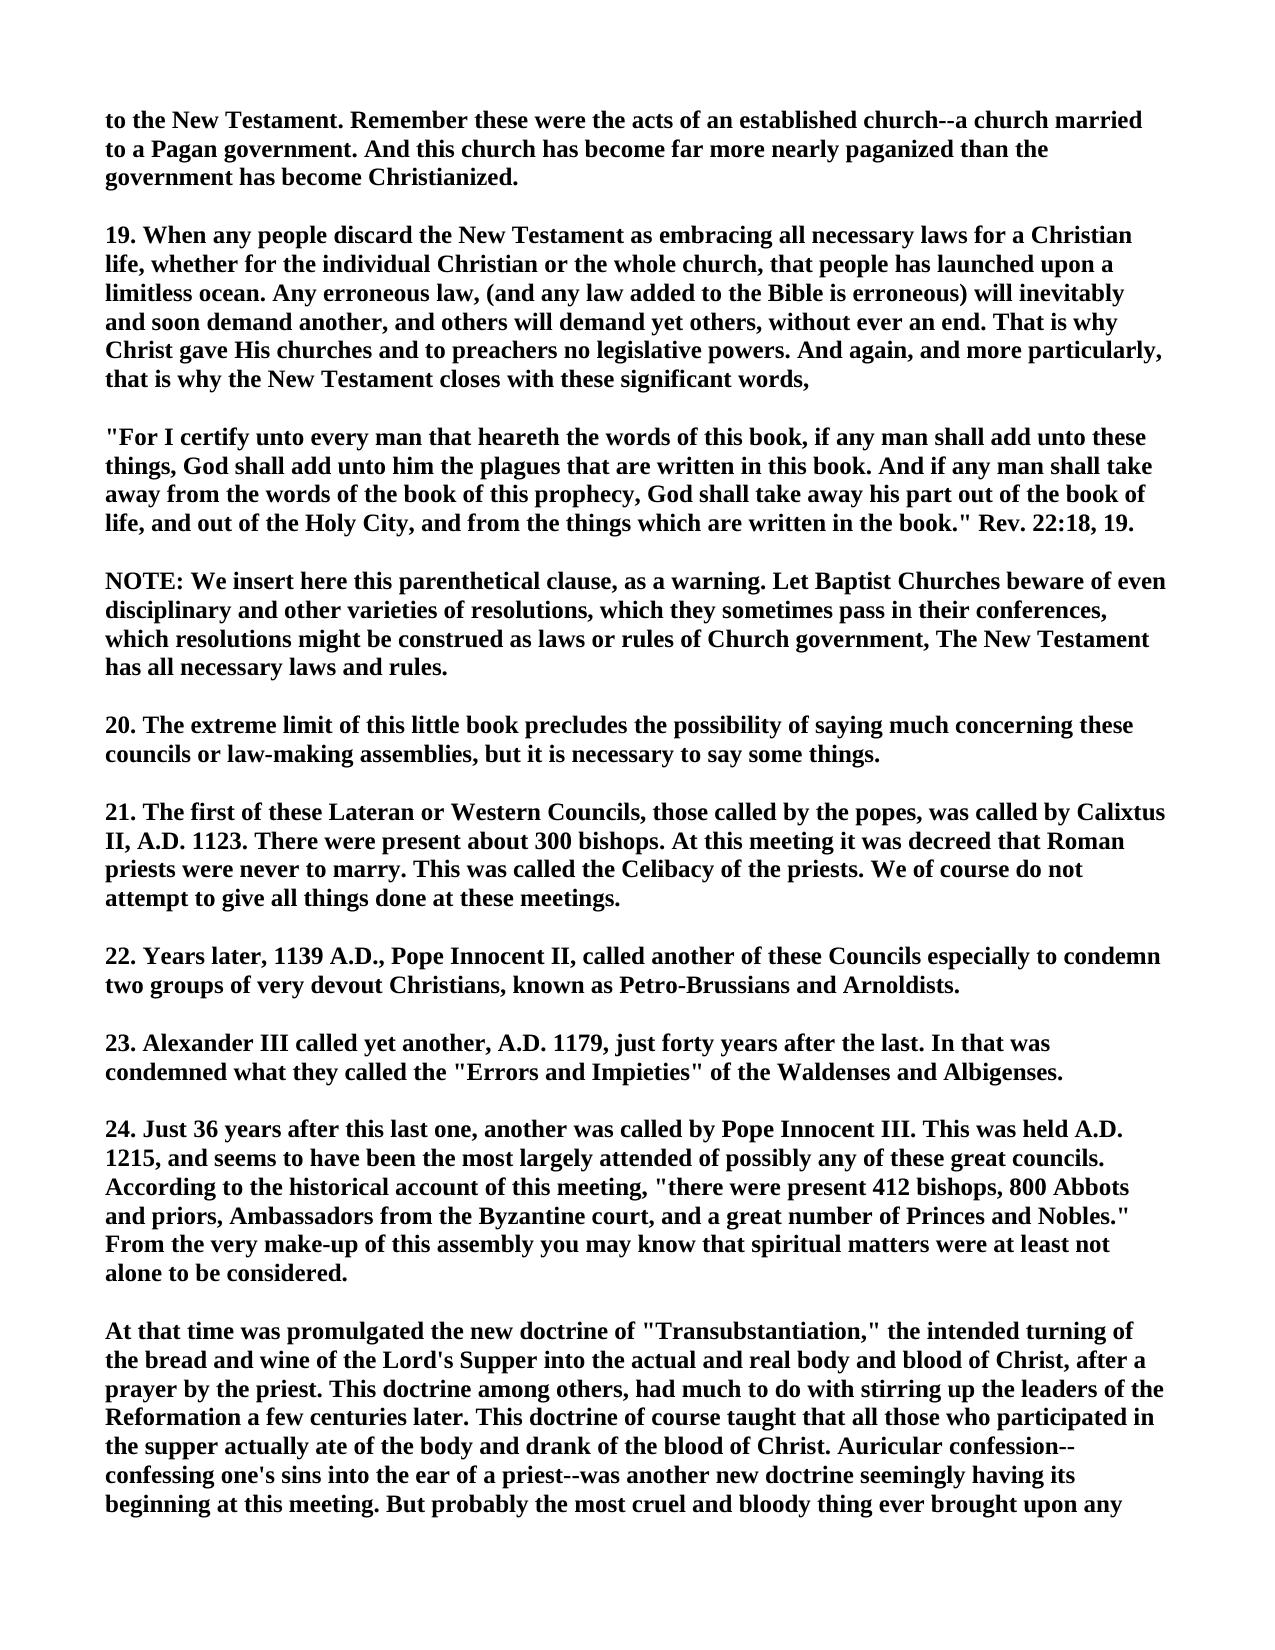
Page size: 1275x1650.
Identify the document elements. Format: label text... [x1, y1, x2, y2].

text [105, 1316, 1170, 1517]
text 20. The extreme limit of this little book precludes the possibility of saying much concerning these councils or law-making assemblies, but it is necessary to say some things. [105, 710, 1170, 768]
text NOTE: We insert here this parenthetical clause, as a warning. Let Baptist Churches beware of even disciplinary and other varieties of resolutions, which they sometimes pass in their conferences, which resolutions might be construed as laws or rules of Church government, The New Testament has all necessary laws and rules. [105, 566, 1170, 681]
text 21. The first of these Lateran or Western Councils, those called by the popes, was called by Calixtus II, A.D. 1123. There were present about 300 bishops. At this meeting it was decreed that Roman priests were never to marry. This was called the Celibacy of the priests. We of course do not attempt to give all things done at these meetings. [105, 797, 1170, 912]
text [105, 105, 1170, 191]
text 22. Years later, 1139 A.D., Pope Innocent II, called another of these Councils especially to condemn two groups of very devout Christians, known as Petro-Brussians and Arnoldists. [105, 941, 1170, 999]
text 23. Alexander III called yet another, A.D. 1179, just forty years after the last. In that was condemned what they called the "Errors and Impieties" of the Waldenses and Albigenses. [105, 1028, 1170, 1085]
text "For I certify unto every man that heareth the words of this book, if any man shall add unto these things, God shall add unto him the plagues that are written in this book. And if any man shall take away from the words of the book of this prophecy, God shall take away his part out of the book of life, and out of the Holy City, and from the things which are written in the book." Rev. 22:18, 19. [105, 422, 1170, 537]
text 24. Just 36 years after this last one, another was called by Pope Innocent III. This was held A.D. 1215, and seems to have been the most largely attended of possibly any of these great councils. According to the historical account of this meeting, "there were present 412 bishops, 800 Abbots and priors, Ambassadors from the Byzantine court, and a great number of Princes and Nobles." From the very make-up of this assembly you may know that spiritual matters were at least not alone to be considered. [105, 1114, 1170, 1287]
text 19. When any people discard the New Testament as embracing all necessary laws for a Christian life, whether for the individual Christian or the whole church, that people has launched upon a limitless ocean. Any erroneous law, (and any law added to the Bible is erroneous) will inevitably and soon demand another, and others will demand yet others, without ever an end. That is why Christ gave His churches and to preachers no legislative powers. And again, and more particularly, that is why the New Testament closes with these significant words, [105, 220, 1170, 393]
